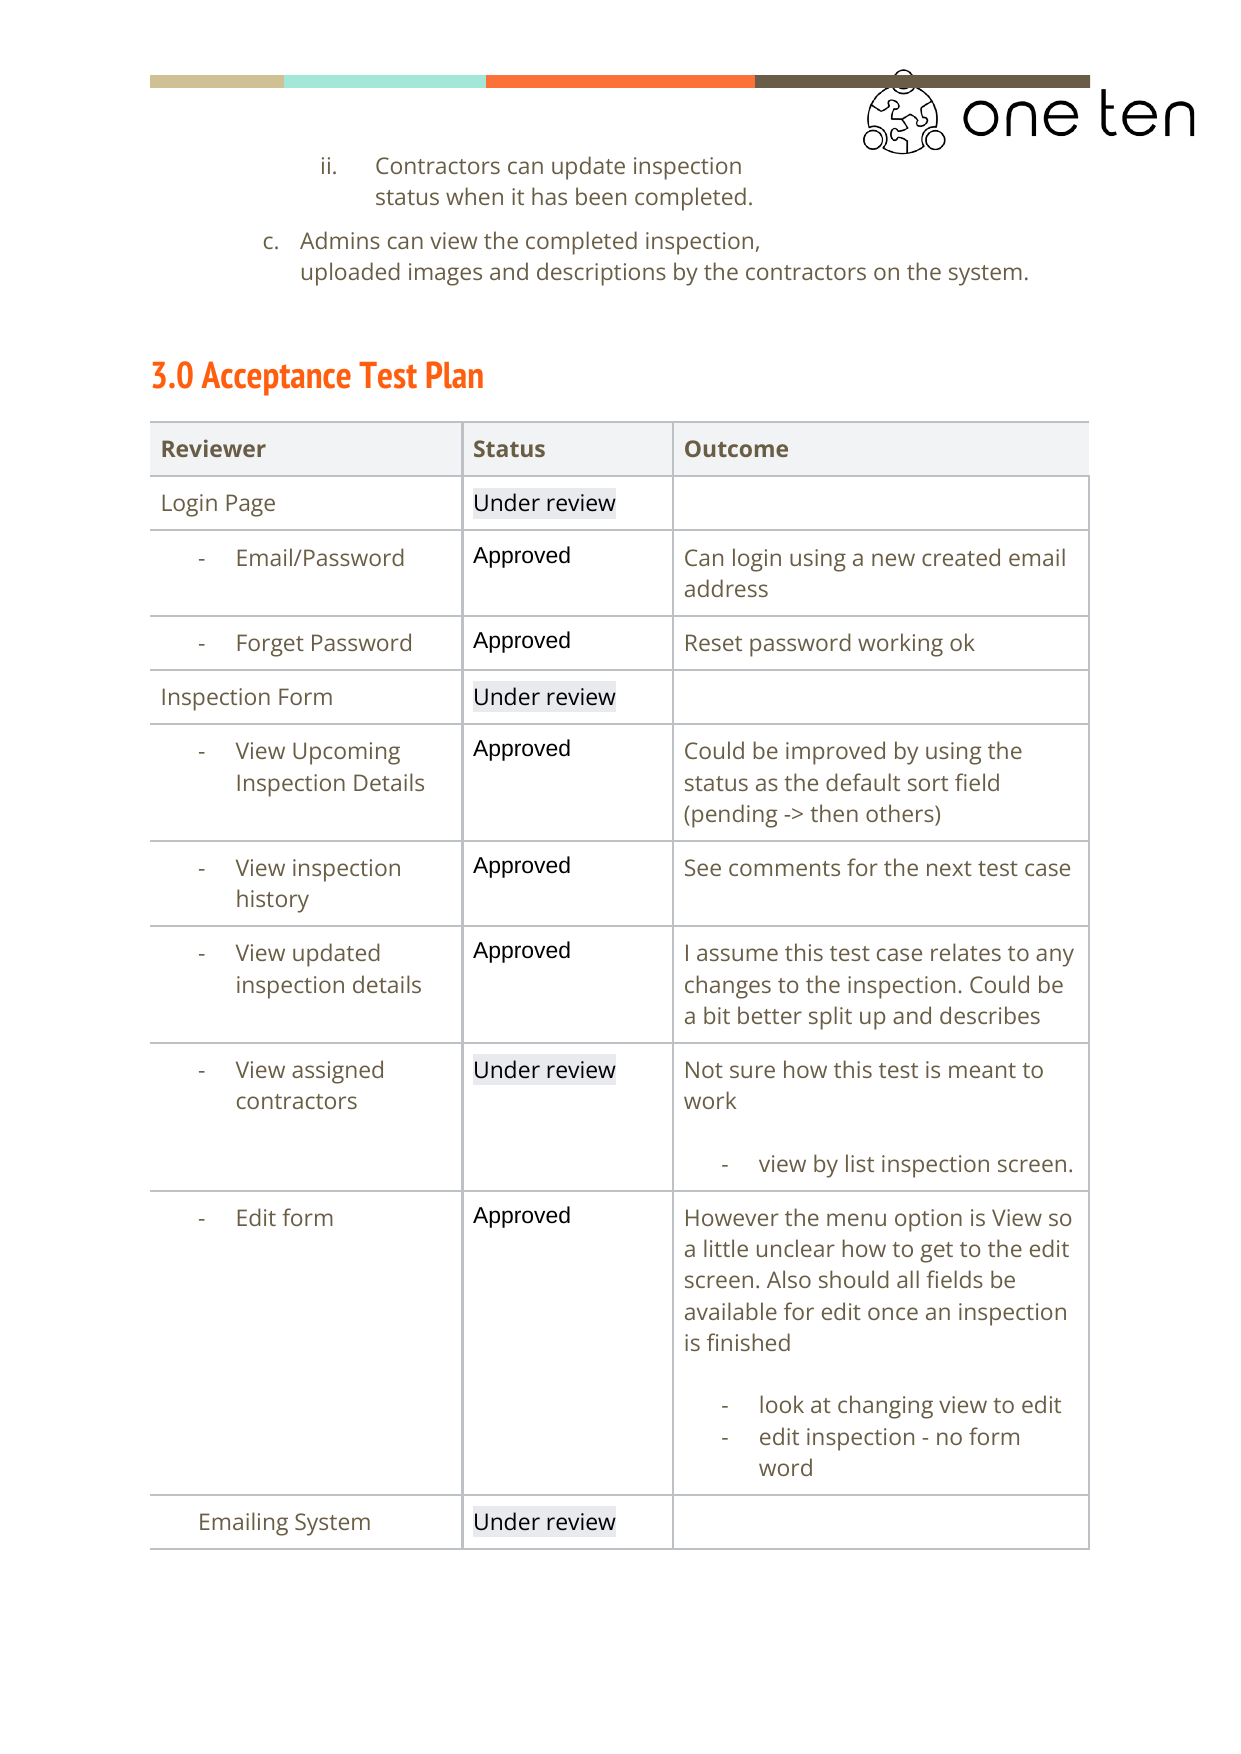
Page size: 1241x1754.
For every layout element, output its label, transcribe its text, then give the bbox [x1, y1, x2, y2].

table_cell See comments for the next test case [674, 842, 1088, 925]
table_cell Email/Password [150, 531, 461, 614]
table_cell [674, 477, 1088, 529]
table_cell Approved [464, 531, 672, 614]
table_cell Approved [464, 842, 672, 925]
table_cell Can login using a new created email address [674, 531, 1088, 614]
table_header Outcome [674, 423, 1089, 475]
table_cell Reset password working ok [674, 617, 1088, 669]
table_cell Under review [464, 1044, 672, 1189]
table_cell View Upcoming Inspection Details [150, 725, 461, 839]
subtitle 3.0 Acceptance Test Plan [150, 350, 1090, 398]
table_header Status [464, 423, 672, 475]
table_cell Under review [464, 1496, 672, 1548]
table_cell Under review [464, 477, 672, 529]
table_cell I assume this test case relates to any changes to the inspection. Could be a bit better split up and describes [674, 927, 1088, 1042]
table_cell Under review [464, 671, 672, 723]
list Admins can view the completed inspection, uploaded images and descriptions by the contractors on the system. [262, 225, 1090, 287]
table_cell Inspection Form [150, 671, 461, 723]
table_cell [674, 671, 1088, 723]
table_cell [674, 1496, 1088, 1548]
table_header Reviewer [150, 423, 461, 475]
table_cell However the menu option is View so a little unclear how to get to the edit screen. Also should all fields be available for edit once an inspection is finished look at changing view to edit edit inspection - no form word [674, 1192, 1088, 1494]
table_cell Not sure how this test is meant to work view by list inspection screen. [674, 1044, 1088, 1189]
list Contractors can update inspection status when it has been completed. [337, 150, 1090, 212]
table_cell View assigned contractors [150, 1044, 461, 1189]
table_cell Approved [464, 927, 672, 1042]
table_cell Forget Password [150, 617, 461, 669]
table_cell Edit form [150, 1192, 461, 1494]
table_cell Approved [464, 1192, 672, 1494]
picture [150, 0, 1241, 225]
table_cell Approved [464, 617, 672, 669]
table_cell Could be improved by using the status as the default sort field (pending -> then others) [674, 725, 1088, 839]
table_cell Login Page [150, 477, 461, 529]
table_cell View inspection history [150, 842, 461, 925]
table_cell Approved [464, 725, 672, 839]
table_cell Emailing System [150, 1496, 461, 1548]
table_cell View updated inspection details [150, 927, 461, 1042]
